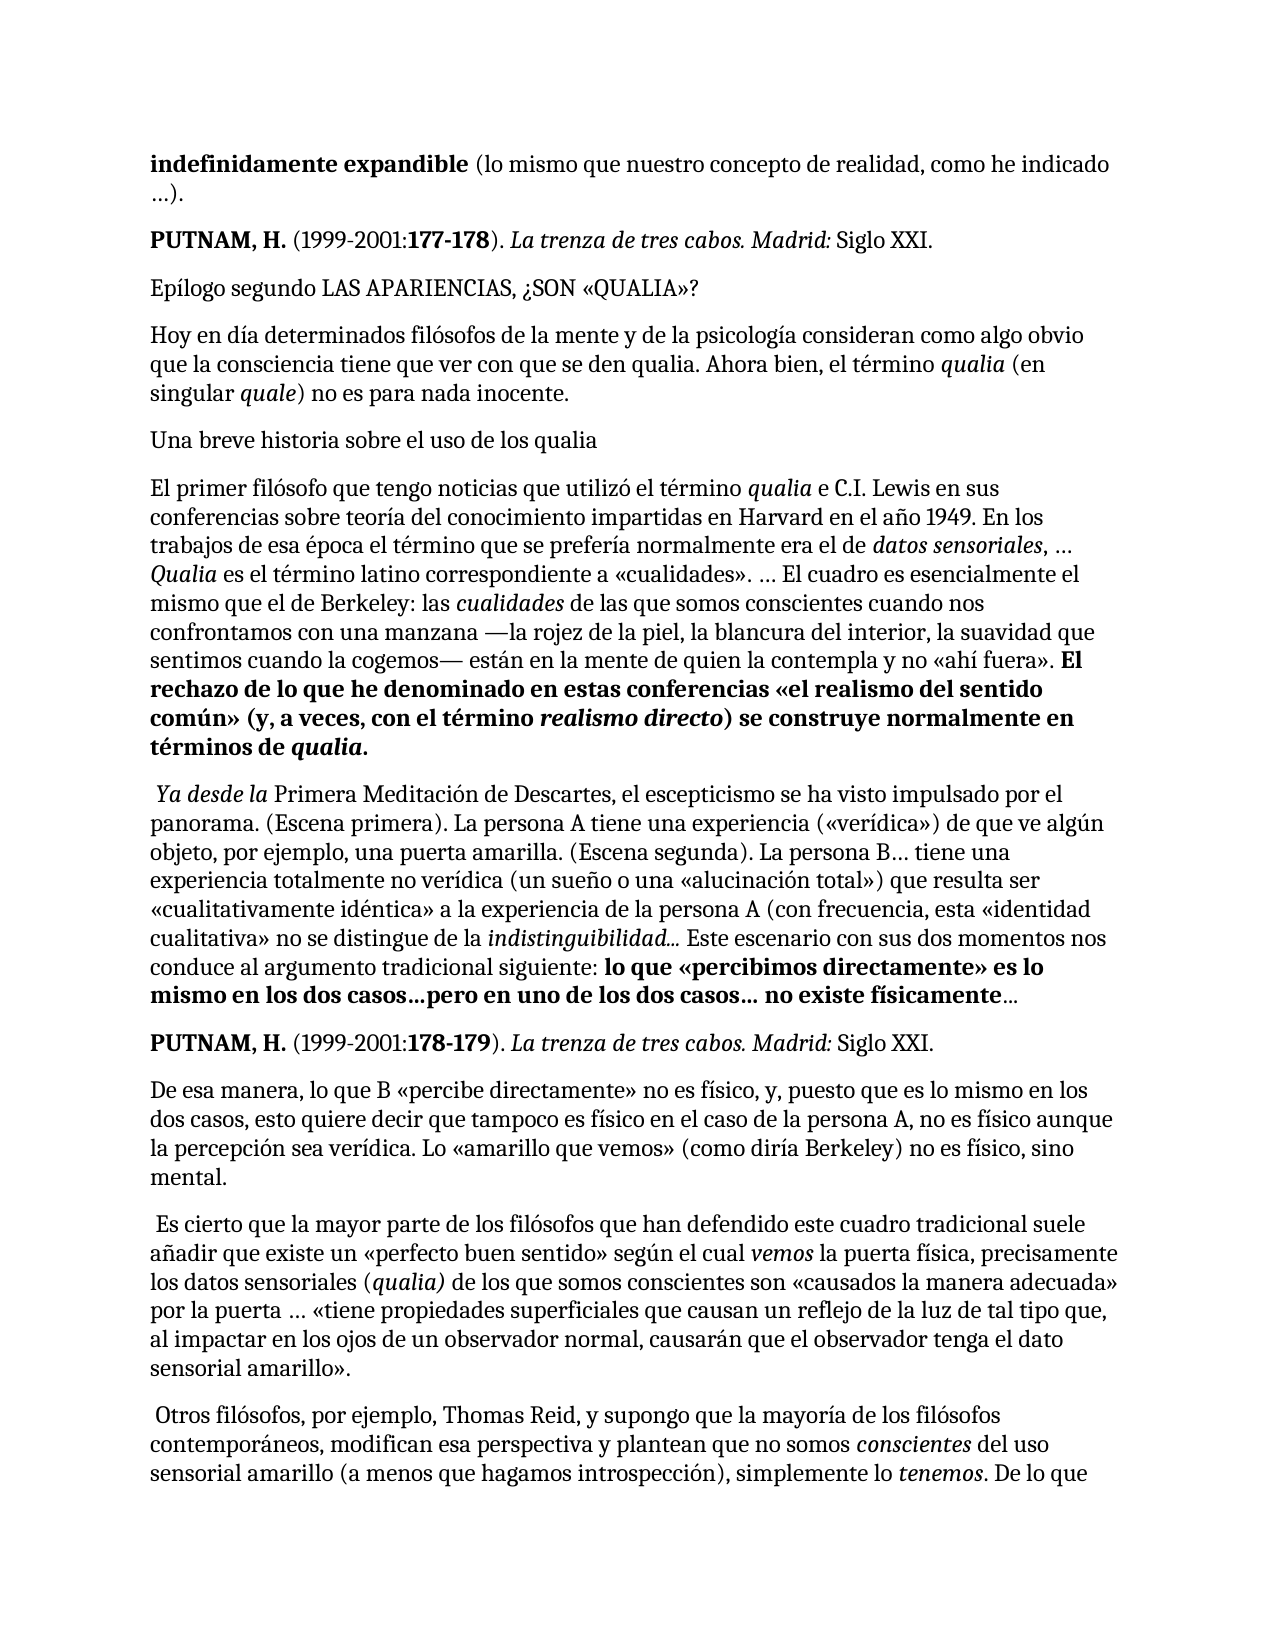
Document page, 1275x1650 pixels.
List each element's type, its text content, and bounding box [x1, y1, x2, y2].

text De esa manera, lo que B «percibe directamente» no es físico, y, puesto que es lo mismo en los dos casos, esto quiere decir que tampoco es físico en el caso de la persona A, no es físico aunque la percepción sea verídica. Lo «amarillo que vemos» (como diría Berkeley) no es físico, sino mental. [150, 1076, 1125, 1191]
text Hoy en día determinados filósofos de la mente y de la psicología consideran como algo obvio que la consciencia tiene que ver con que se den qualia. Ahora bien, el término qualia (en singular quale) no es para nada inocente. [150, 321, 1125, 407]
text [150, 1401, 1125, 1487]
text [150, 150, 1125, 207]
text El primer filósofo que tengo noticias que utilizó el término qualia e C.I. Lewis en sus conferencias sobre teoría del conocimiento impartidas en Harvard en el año 1949. En los trabajos de esa época el término que se prefería normalmente era el de datos sensoriales, … Qualia es el término latino correspondiente a «cualidades». … El cuadro es esencialmente el mismo que el de Berkeley: las cualidades de las que somos conscientes cuando nos confrontamos con una manzana —la rojez de la piel, la blancura del interior, la suavidad que sentimos cuando la cogemos— están en la mente de quien la contempla y no «ahí fuera». El rechazo de lo que he denominado en estas conferencias «el realismo del sentido común» (y, a veces, con el término realismo directo) se construye normalmente en términos de qualia. [150, 474, 1125, 761]
text Epílogo segundo LAS APARIENCIAS, ¿SON «QUALIA»? [150, 274, 1125, 302]
text Ya desde la Primera Meditación de Descartes, el escepticismo se ha visto impulsado por el panorama. (Escena primera). La persona A tiene una experiencia («verídica») de que ve algún objeto, por ejemplo, una puerta amarilla. (Escena segunda). La persona B… tiene una experiencia totalmente no verídica (un sueño o una «alucinación total») que resulta ser «cualitativamente idéntica» a la experiencia de la persona A (con frecuencia, esta «identidad cualitativa» no se distingue de la indistinguibilidad... Este escenario con sus dos momentos nos conduce al argumento tradicional siguiente: lo que «percibimos directamente» es lo mismo en los dos casos…pero en uno de los dos casos… no existe físicamente... [150, 780, 1125, 1010]
text Una breve historia sobre el uso de los qualia [150, 426, 1125, 455]
text PUTNAM, H. (1999-2001:177-178). La trenza de tres cabos. Madrid: Siglo XXI. [150, 226, 1125, 255]
text PUTNAM, H. (1999-2001:178-179). La trenza de tres cabos. Madrid: Siglo XXI. [150, 1029, 1125, 1057]
text Es cierto que la mayor parte de los filósofos que han defendido este cuadro tradicional suele añadir que existe un «perfecto buen sentido» según el cual vemos la puerta física, precisamente los datos sensoriales (qualia) de los que somos conscientes son «causados la manera adecuada» por la puerta … «tiene propiedades superficiales que causan un reflejo de la luz de tal tipo que, al impactar en los ojos de un observador normal, causarán que el observador tenga el dato sensorial amarillo». [150, 1210, 1125, 1382]
